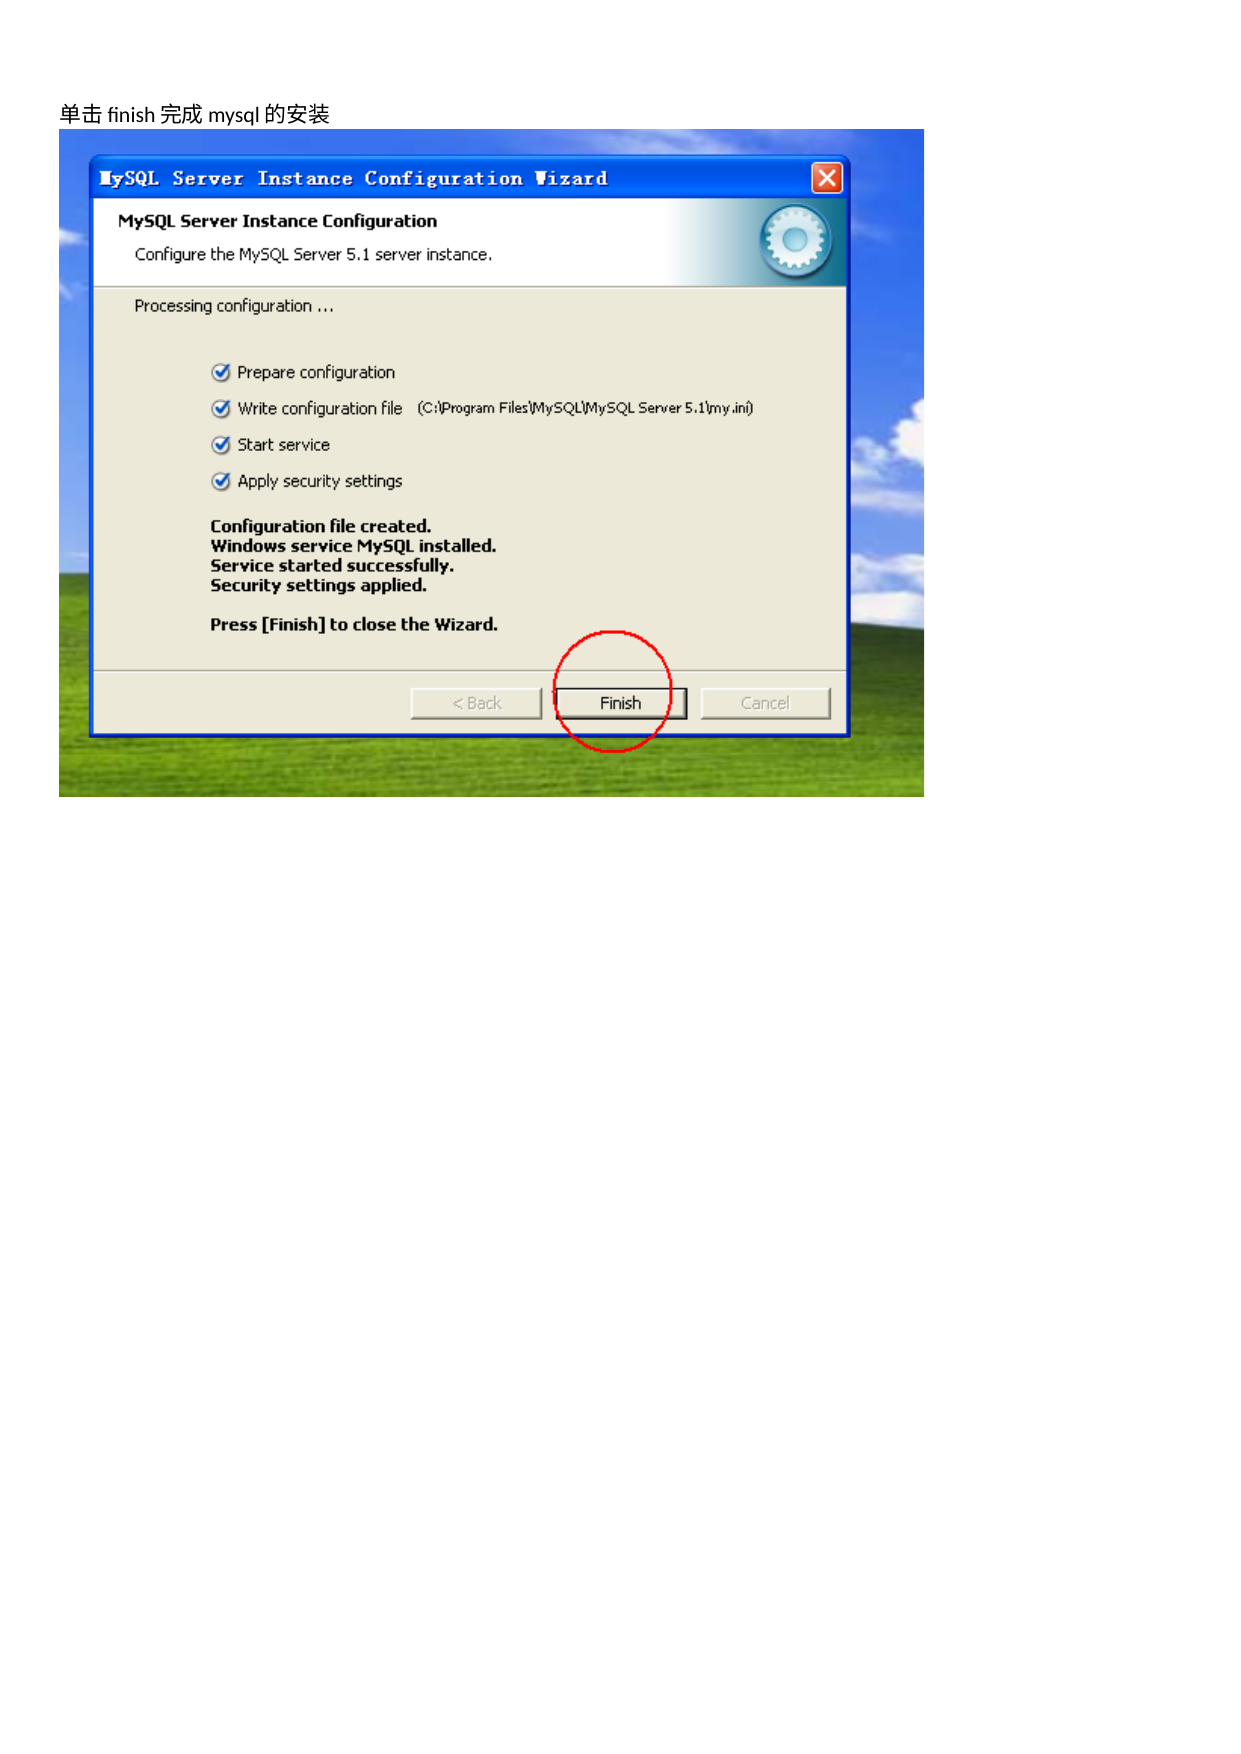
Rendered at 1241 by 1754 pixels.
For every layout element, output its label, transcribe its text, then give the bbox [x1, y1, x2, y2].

text 单击finish完成mysql的安装 [59, 97, 1181, 129]
picture [59, 129, 925, 797]
